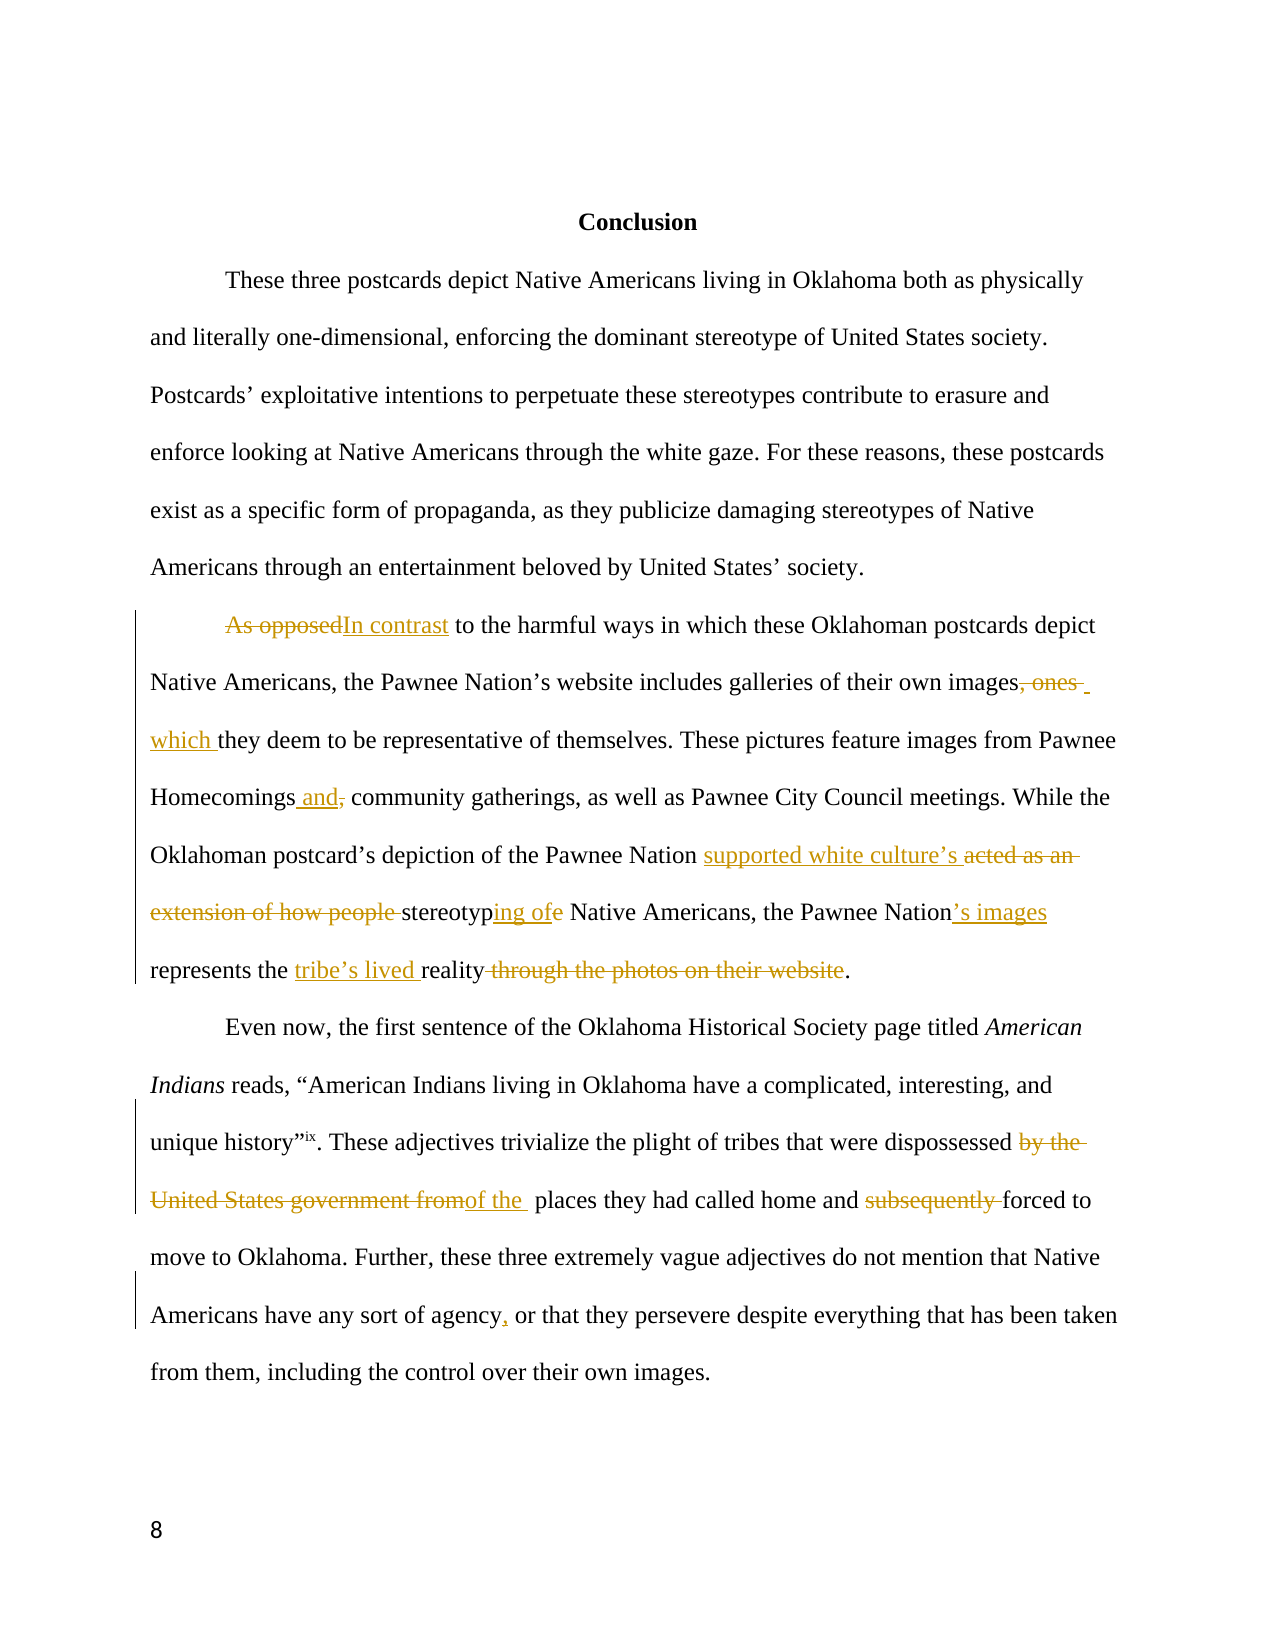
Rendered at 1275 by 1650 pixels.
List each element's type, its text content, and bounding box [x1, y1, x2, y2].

text to the harmful ways in which these Oklahoman postcards depict Native Americans, the Pawnee Nation’s website includes galleries of their own imagesthey deem to be representative of themselves. These pictures feature images from Pawnee Homecomings community gatherings, as well as Pawnee City Council meetings. While the Oklahoman postcard’s depiction of the Pawnee Nation stereotyp Native Americans, the Pawnee Nation represents the reality. [150, 610, 1125, 984]
text Even now, the first sentence of the Oklahoma Historical Society page titled American Indians reads, “American Indians living in Oklahoma have a complicated, interesting, and unique history”. These adjectives trivialize the plight of tribes that were dispossessed places they had called home and forced to move to Oklahoma. Further, these three extremely vague adjectives do not mention that Native Americans have any sort of agency or that they persevere despite everything that has been taken from them, including the control over their own images. [150, 1012, 1125, 1386]
text These three postcards depict Native Americans living in Oklahoma both as physically and literally one-dimensional, enforcing the dominant stereotype of United States society. Postcards’ exploitative intentions to perpetuate these stereotypes contribute to erasure and enforce looking at Native Americans through the white gaze. For these reasons, these postcards exist as a specific form of propaganda, as they publicize damaging stereotypes of Native Americans through an entertainment beloved by United States’ society. [150, 265, 1125, 581]
text Conclusion [150, 207, 1125, 236]
